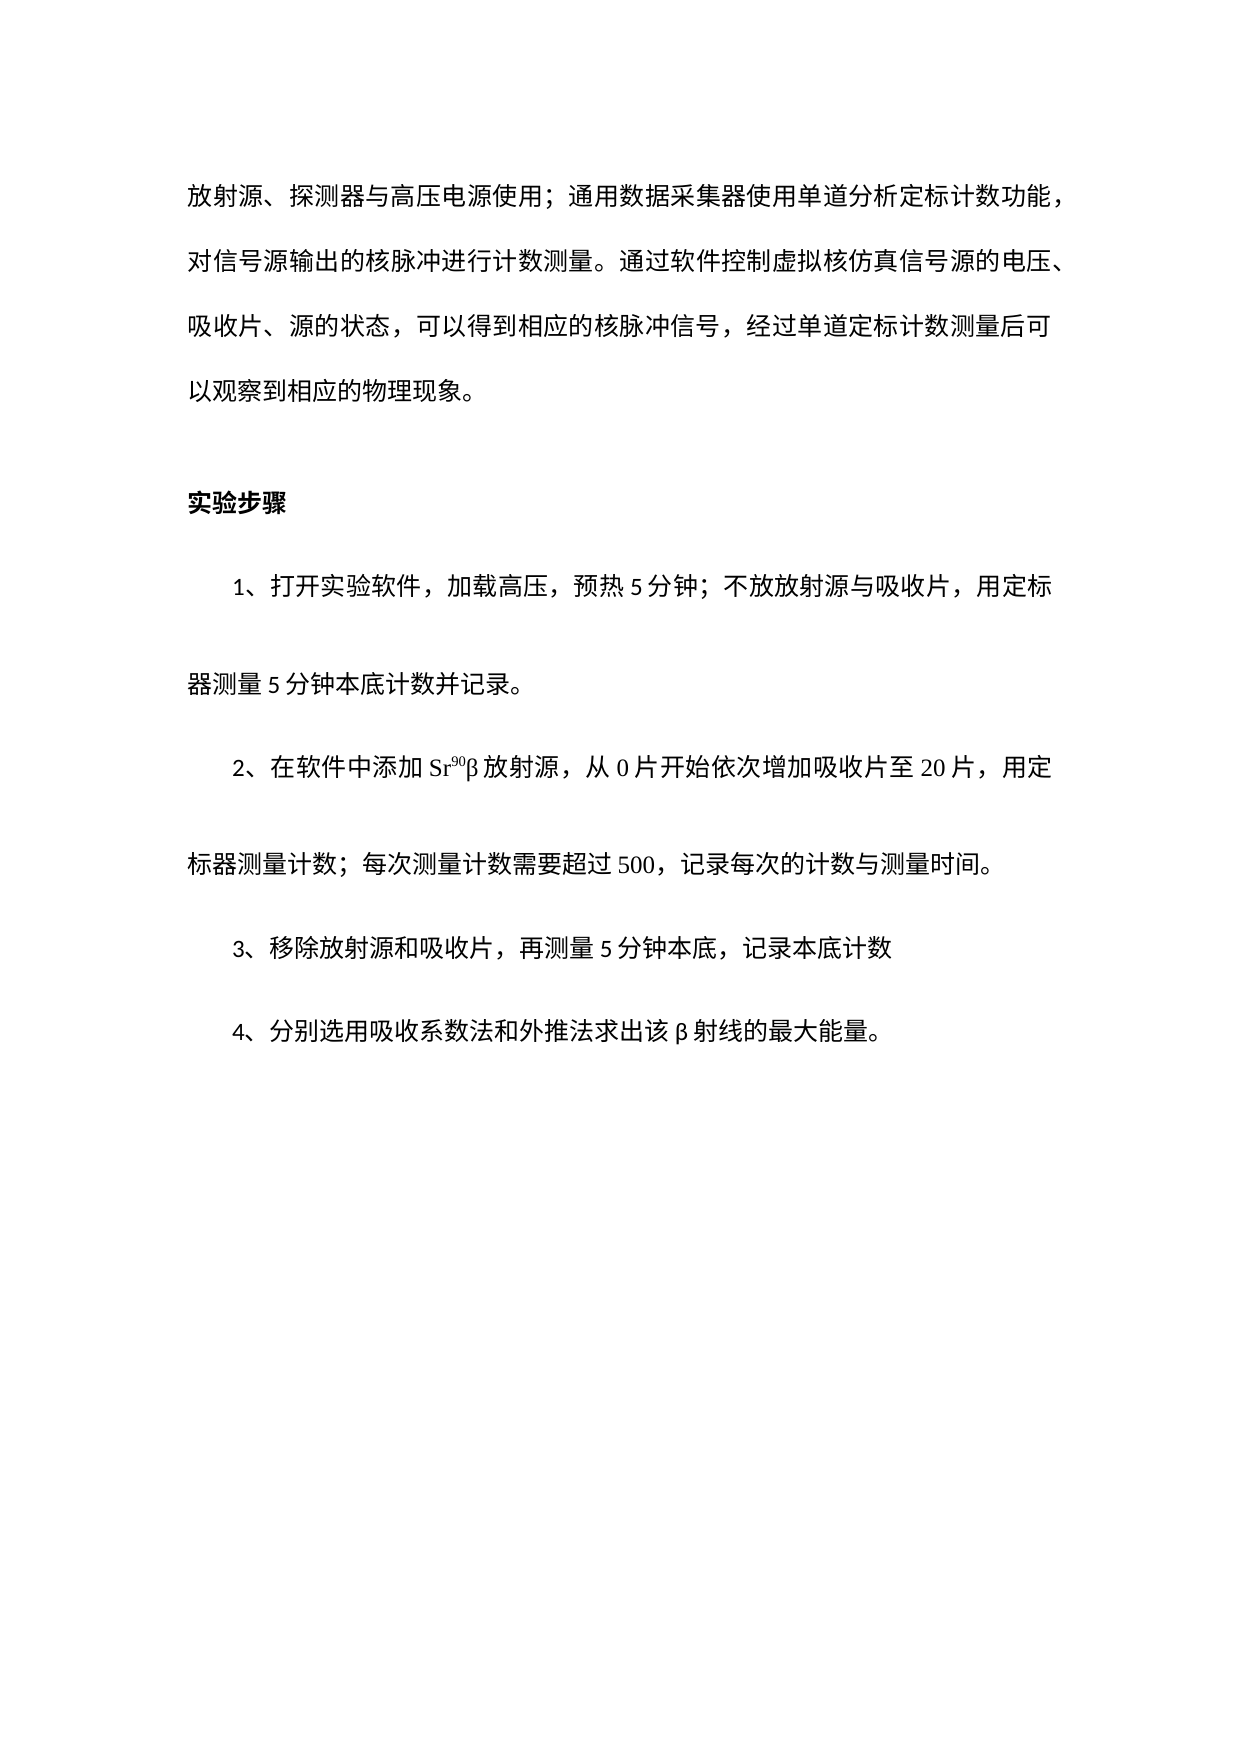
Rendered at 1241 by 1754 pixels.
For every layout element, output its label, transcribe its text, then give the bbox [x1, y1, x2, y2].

text 2、在软件中添加Sr90β放射源，从0片开始依次增加吸收片至20片，用定标器测量计数；每次测量计数需要超过500，记录每次的计数与测量时间。 [187, 733, 1053, 896]
text 3、移除放射源和吸收片，再测量5分钟本底，记录本底计数 [187, 914, 1053, 979]
text 4、分别选用吸收系数法和外推法求出该β射线的最大能量。 [187, 997, 1053, 1062]
text 1、打开实验软件，加载高压，预热5分钟；不放放射源与吸收片，用定标器测量5分钟本底计数并记录。 [187, 552, 1053, 715]
text 实验步骤 [187, 469, 1053, 534]
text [187, 162, 1053, 422]
